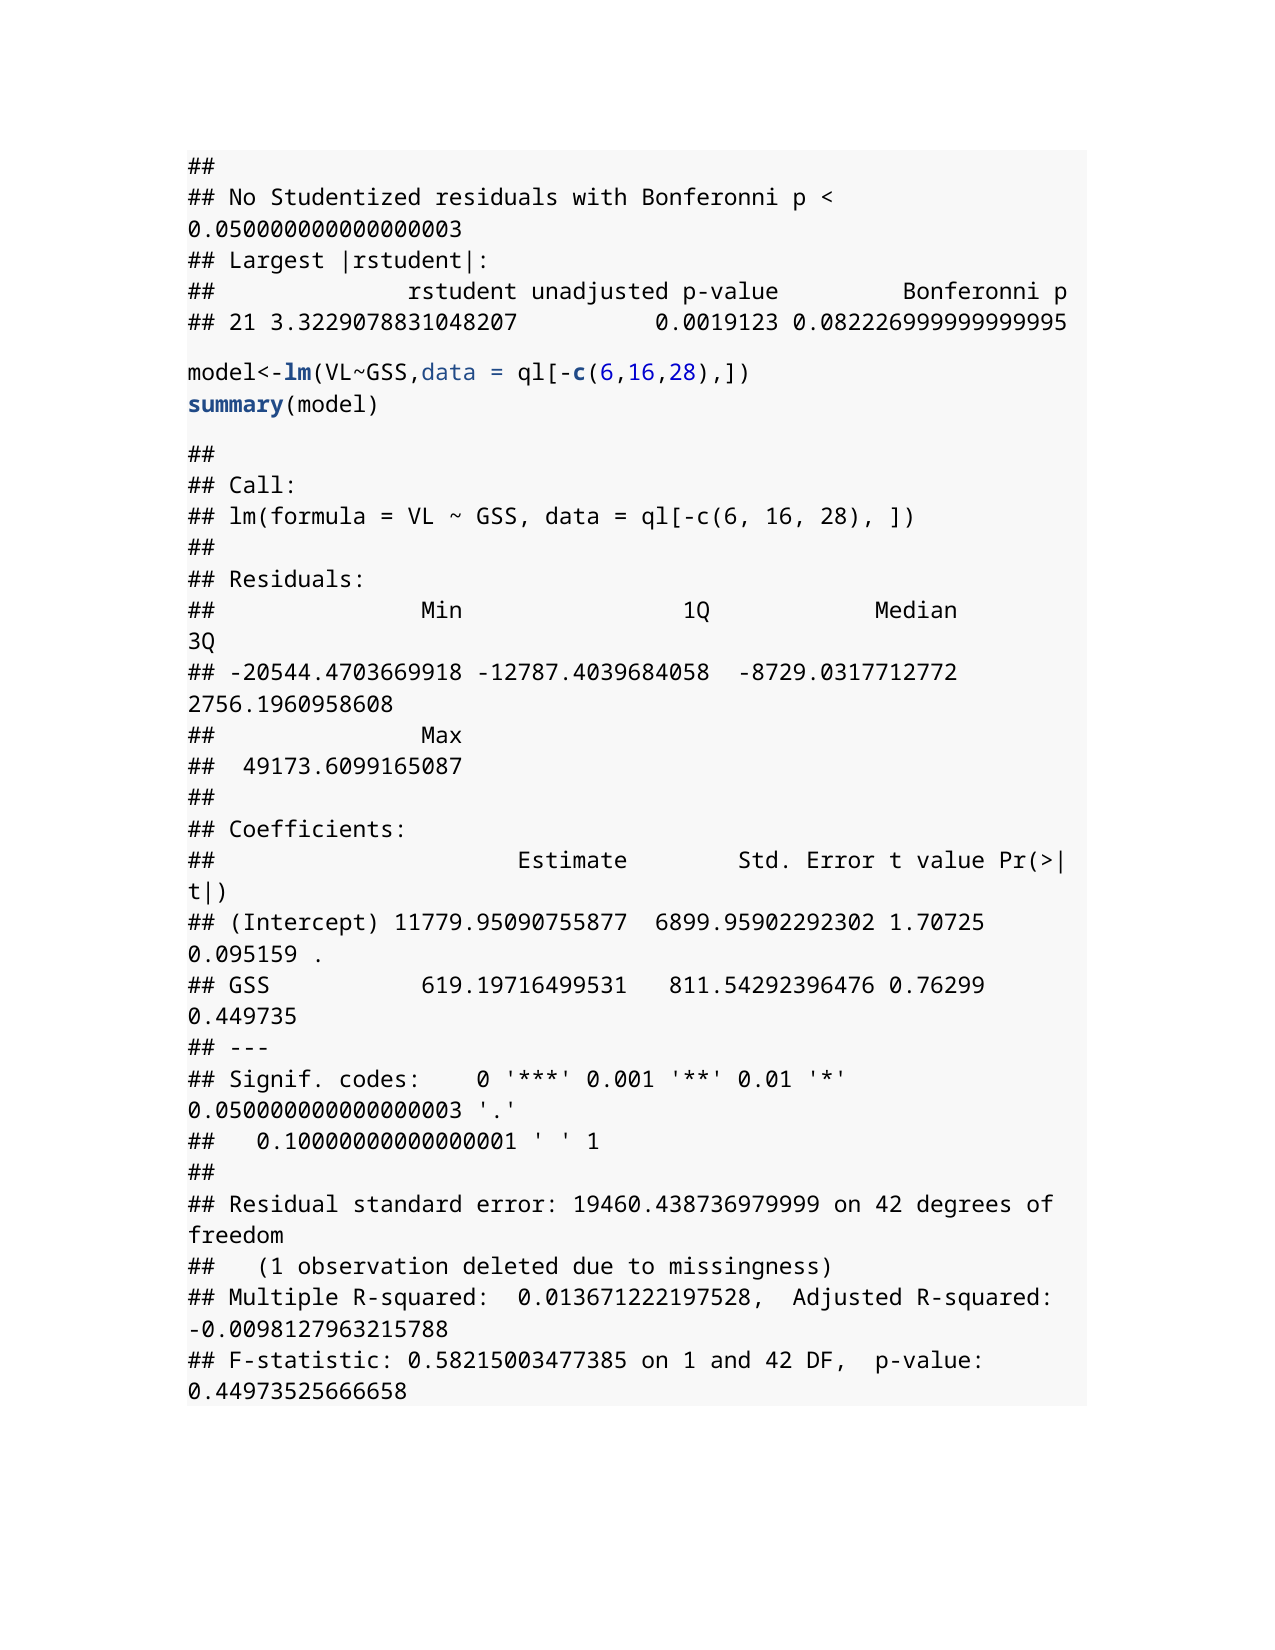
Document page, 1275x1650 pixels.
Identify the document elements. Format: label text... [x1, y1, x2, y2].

text ## ## No Studentized residuals with Bonferonni p < 0.050000000000000003 ## Largest |rstudent|: ## rstudent unadjusted p-value Bonferonni p ## 21 3.3229078831048207 0.0019123 0.082226999999999995 [187, 150, 1087, 337]
text ## ## Call: ## lm(formula = VL ~ GSS, data = ql[-c(6, 16, 28), ]) ## ## Residuals: ## Min 1Q Median 3Q ## -20544.4703669918 -12787.4039684058 -8729.0317712772 2756.1960958608 ## Max ## 49173.6099165087 ## ## Coefficients: ## Estimate Std. Error t value Pr(>|t|) ## (Intercept) 11779.95090755877 6899.95902292302 1.70725 0.095159 . ## GSS 619.19716499531 811.54292396476 0.76299 0.449735 ## --- ## Signif. codes: 0 '***' 0.001 '**' 0.01 '*' 0.050000000000000003 '.' ## 0.10000000000000001 ' ' 1 ## ## Residual standard error: 19460.438736979999 on 42 degrees of freedom ## (1 observation deleted due to missingness) ## Multiple R-squared: 0.013671222197528, Adjusted R-squared: -0.0098127963215788 ## F-statistic: 0.58215003477385 on 1 and 42 DF, p-value: 0.44973525666658 [187, 437, 1087, 1406]
text model<-lm(VL~GSS,data = ql[-c(6,16,28),]) summary(model) [187, 356, 1087, 419]
